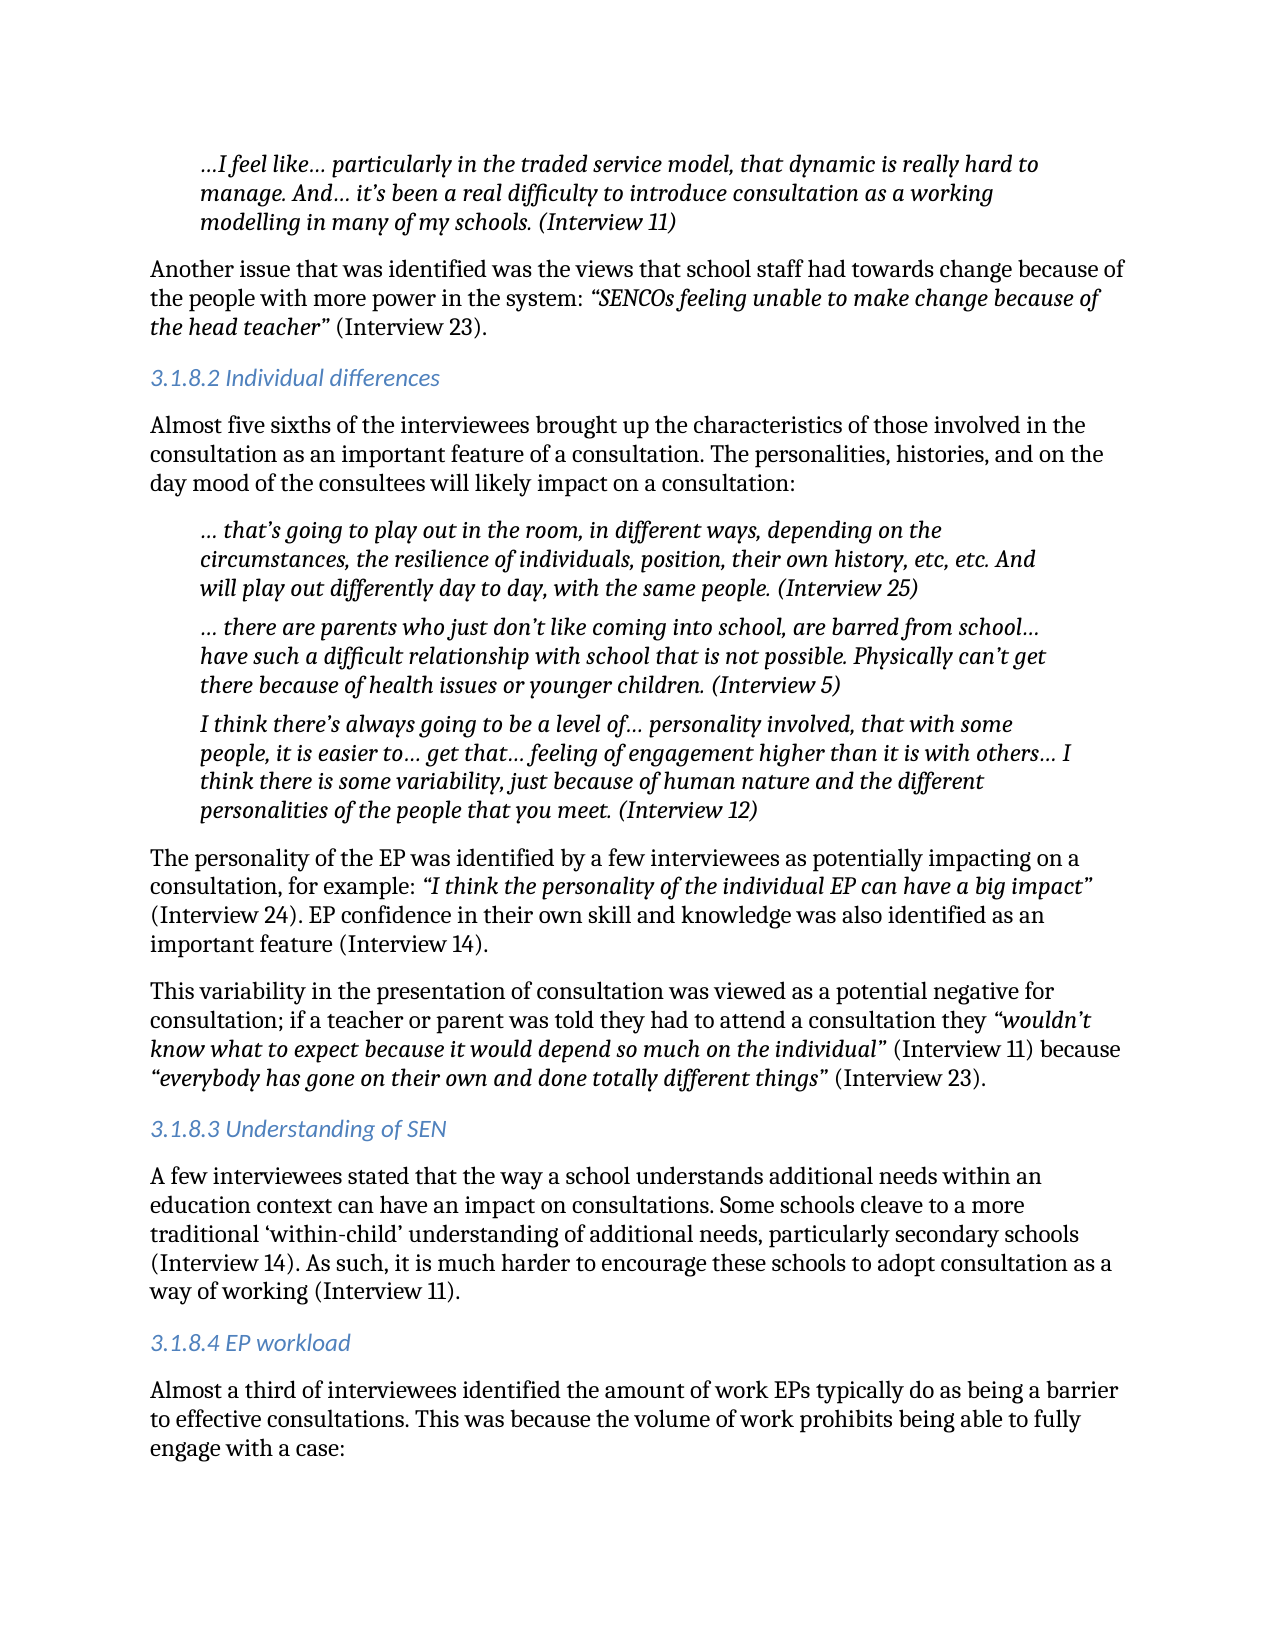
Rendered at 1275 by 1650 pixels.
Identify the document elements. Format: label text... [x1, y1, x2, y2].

text … that’s going to play out in the room, in different ways, depending on the circumstances, the resilience of individuals, position, their own history, etc, etc. And will play out differently day to day, with the same people. (Interview 25) [200, 516, 1075, 603]
text …I feel like… particularly in the traded service model, that dynamic is really hard to manage. And… it’s been a real difficulty to introduce consultation as a working modelling in many of my schools. (Interview 11) [200, 150, 1075, 236]
subtitle 3.1.8.2 Individual differences [150, 362, 1125, 393]
text This variability in the presentation of consultation was viewed as a potential negative for consultation; if a teacher or parent was told they had to attend a consultation they “wouldn’t know what to expect because it would depend so much on the individual” (Interview 11) because “everybody has gone on their own and done totally different things” (Interview 23). [150, 977, 1125, 1092]
text Almost five sixths of the interviewees brought up the characteristics of those involved in the consultation as an important feature of a consultation. The personalities, histories, and on the day mood of the consultees will likely impact on a consultation: [150, 411, 1125, 498]
subtitle 3.1.8.3 Understanding of SEN [150, 1113, 1125, 1143]
text A few interviewees stated that the way a school understands additional needs within an education context can have an impact on consultations. Some schools cleave to a more traditional ‘within-child’ understanding of additional needs, particularly secondary schools (Interview 14). As such, it is much harder to encourage these schools to adopt consultation as a way of working (Interview 11). [150, 1162, 1125, 1306]
text The personality of the EP was identified by a few interviewees as potentially impacting on a consultation, for example: “I think the personality of the individual EP can have a big impact” (Interview 24). EP confidence in their own skill and knowledge was also identified as an important feature (Interview 14). [150, 843, 1125, 958]
text Almost a third of interviewees identified the amount of work EPs typically do as being a barrier to effective consultations. This was because the volume of work prohibits being able to fully engage with a case: [150, 1376, 1125, 1462]
text Another issue that was identified was the views that school staff had towards change because of the people with more power in the system: “SENCOs feeling unable to make change because of the head teacher” (Interview 23). [150, 255, 1125, 341]
text … there are parents who just don’t like coming into school, are barred from school… have such a difficult relationship with school that is not possible. Physically can’t get there because of health issues or younger children. (Interview 5) [200, 613, 1075, 699]
subtitle 3.1.8.4 EP workload [150, 1327, 1125, 1357]
text I think there’s always going to be a level of… personality involved, that with some people, it is easier to… get that… feeling of engagement higher than it is with others… I think there is some variability, just because of human nature and the different personalities of the people that you meet. (Interview 12) [200, 710, 1075, 825]
